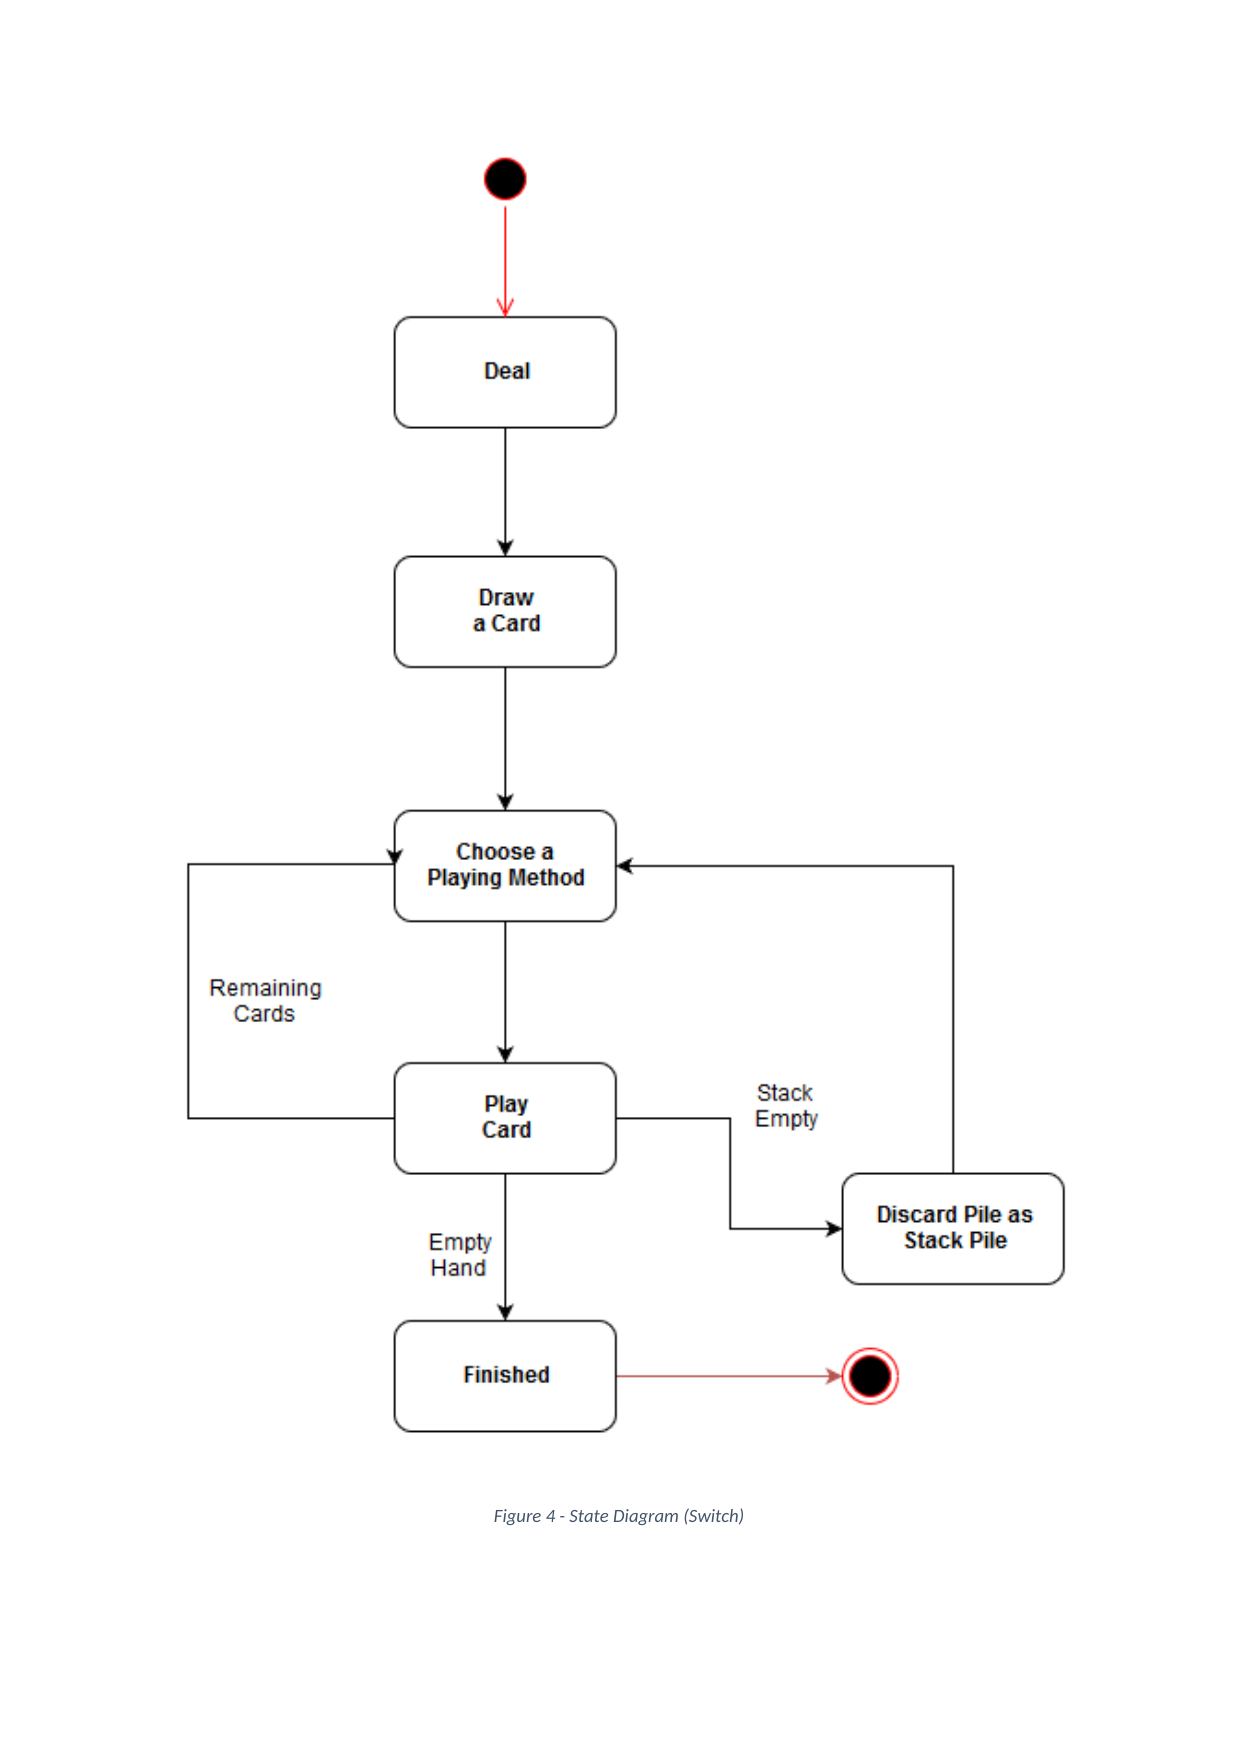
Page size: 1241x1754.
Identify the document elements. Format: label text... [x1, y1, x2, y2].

text Figure 4 - State Diagram (Switch) [150, 1504, 1090, 1527]
